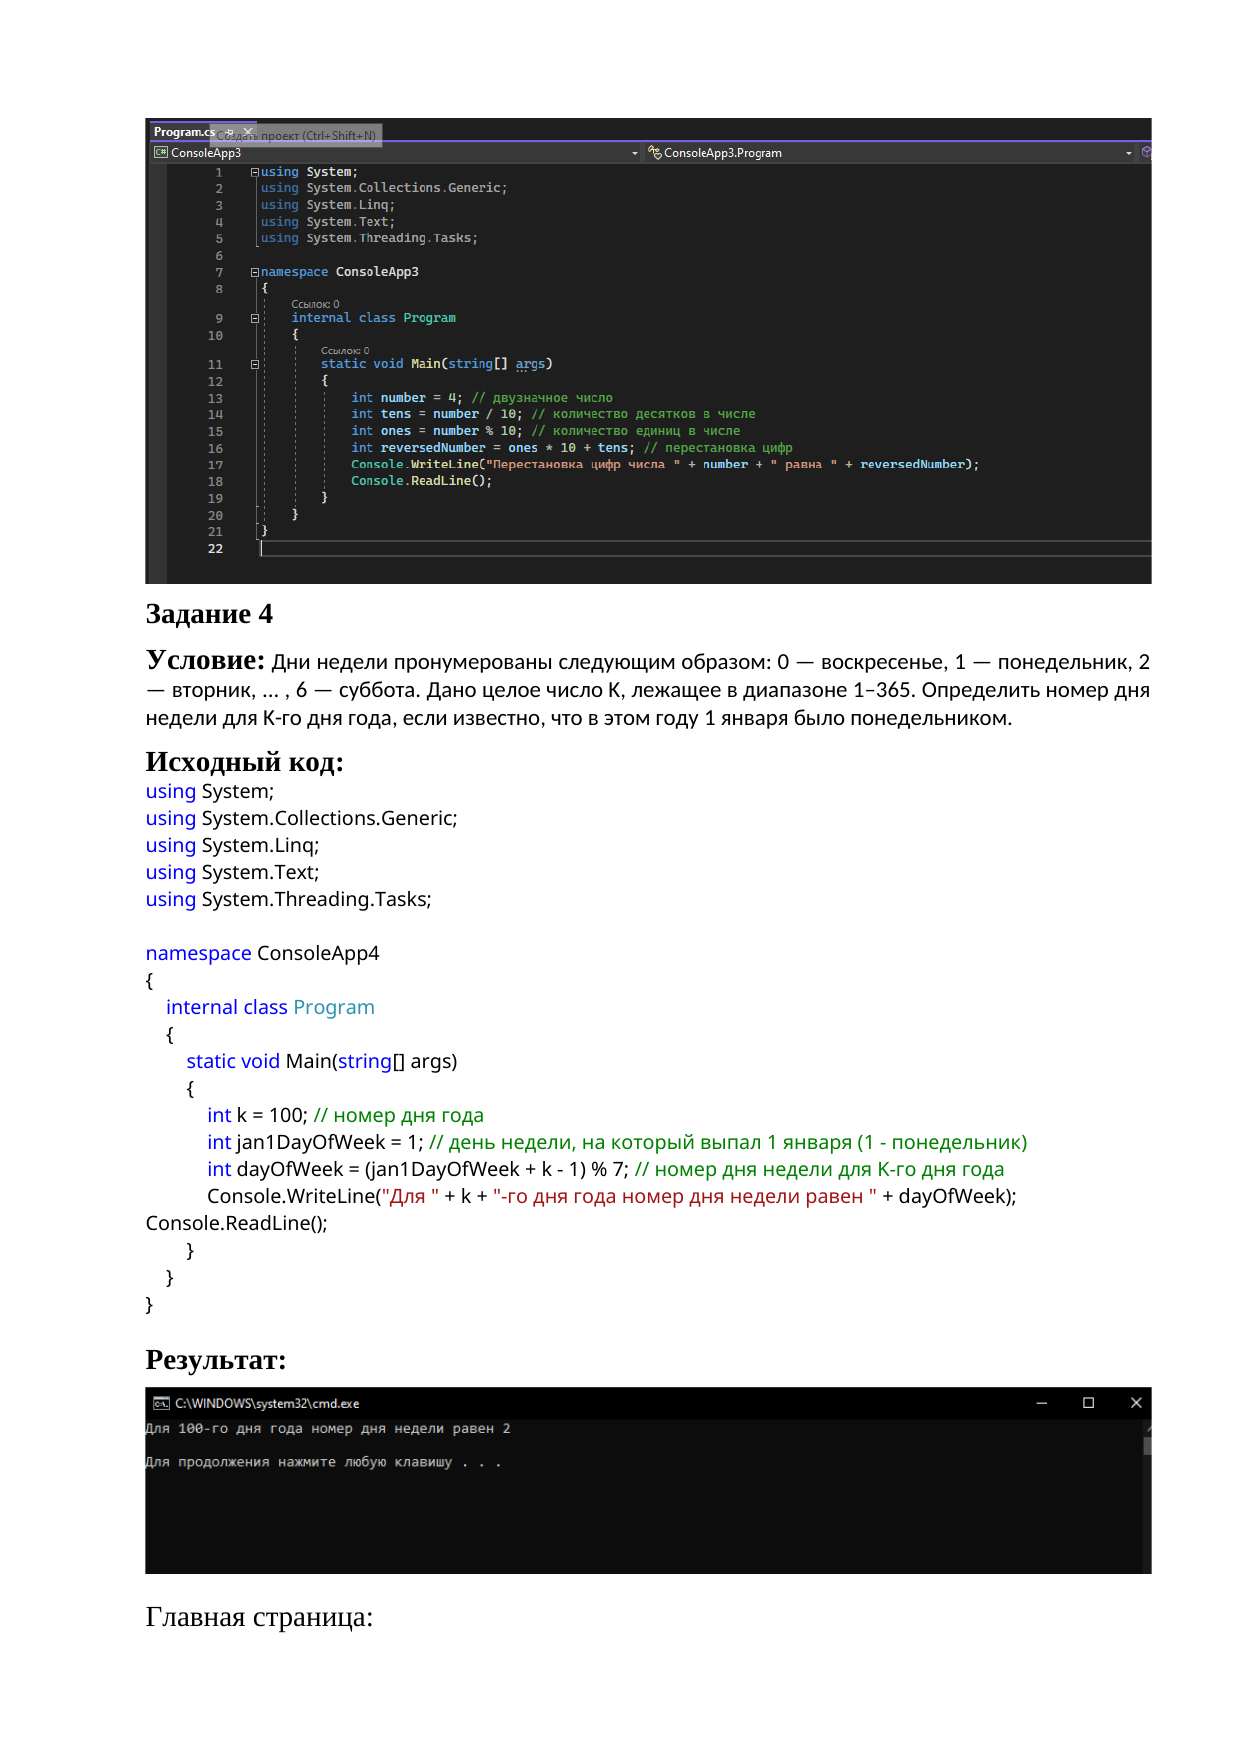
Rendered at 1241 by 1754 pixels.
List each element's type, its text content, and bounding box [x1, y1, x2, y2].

text using System.Collections.Generic; [145, 804, 1152, 831]
text internal class Program [145, 993, 1152, 1020]
text Результат: [145, 1342, 1152, 1375]
text namespace ConsoleApp4 [145, 939, 1152, 966]
text using System.Text; [145, 858, 1152, 885]
text Исходный код: [145, 744, 1152, 777]
text { [145, 966, 1152, 993]
text } [145, 1290, 1152, 1317]
text using System.Linq; [145, 831, 1152, 858]
text static void Main(string[] args) [145, 1047, 1152, 1074]
text Условие: Дни недели пронумерованы следующим образом: 0 — воскресенье, 1 — понедельник, 2 — вторник, ... , 6 — суббота. Дано целое число K, лежащее в диапазоне 1–365. Определить номер дня недели для K-го дня года, если известно, что в этом году 1 января было понедельником. [145, 642, 1152, 731]
text int dayOfWeek = (jan1DayOfWeek + k - 1) % 7; // номер дня недели для K-го дня года [145, 1155, 1152, 1182]
text using System.Threading.Tasks; [145, 885, 1152, 912]
text } [145, 1263, 1152, 1290]
picture [145, 118, 1152, 584]
text Главная страница: [145, 1599, 1152, 1632]
text { [145, 1020, 1152, 1047]
text int k = 100; // номер дня года [145, 1101, 1152, 1128]
text using System; [145, 777, 1152, 804]
text { [145, 1074, 1152, 1101]
picture [145, 1387, 1152, 1574]
text } [145, 1236, 1152, 1263]
text int jan1DayOfWeek = 1; // день недели, на который выпал 1 января (1 - понедельник) [145, 1128, 1152, 1155]
text Задание 4 [145, 596, 1152, 629]
text Console.WriteLine("Для " + k + "-го дня года номер дня недели равен " + dayOfWeek); Console.ReadLine(); [145, 1182, 1152, 1236]
